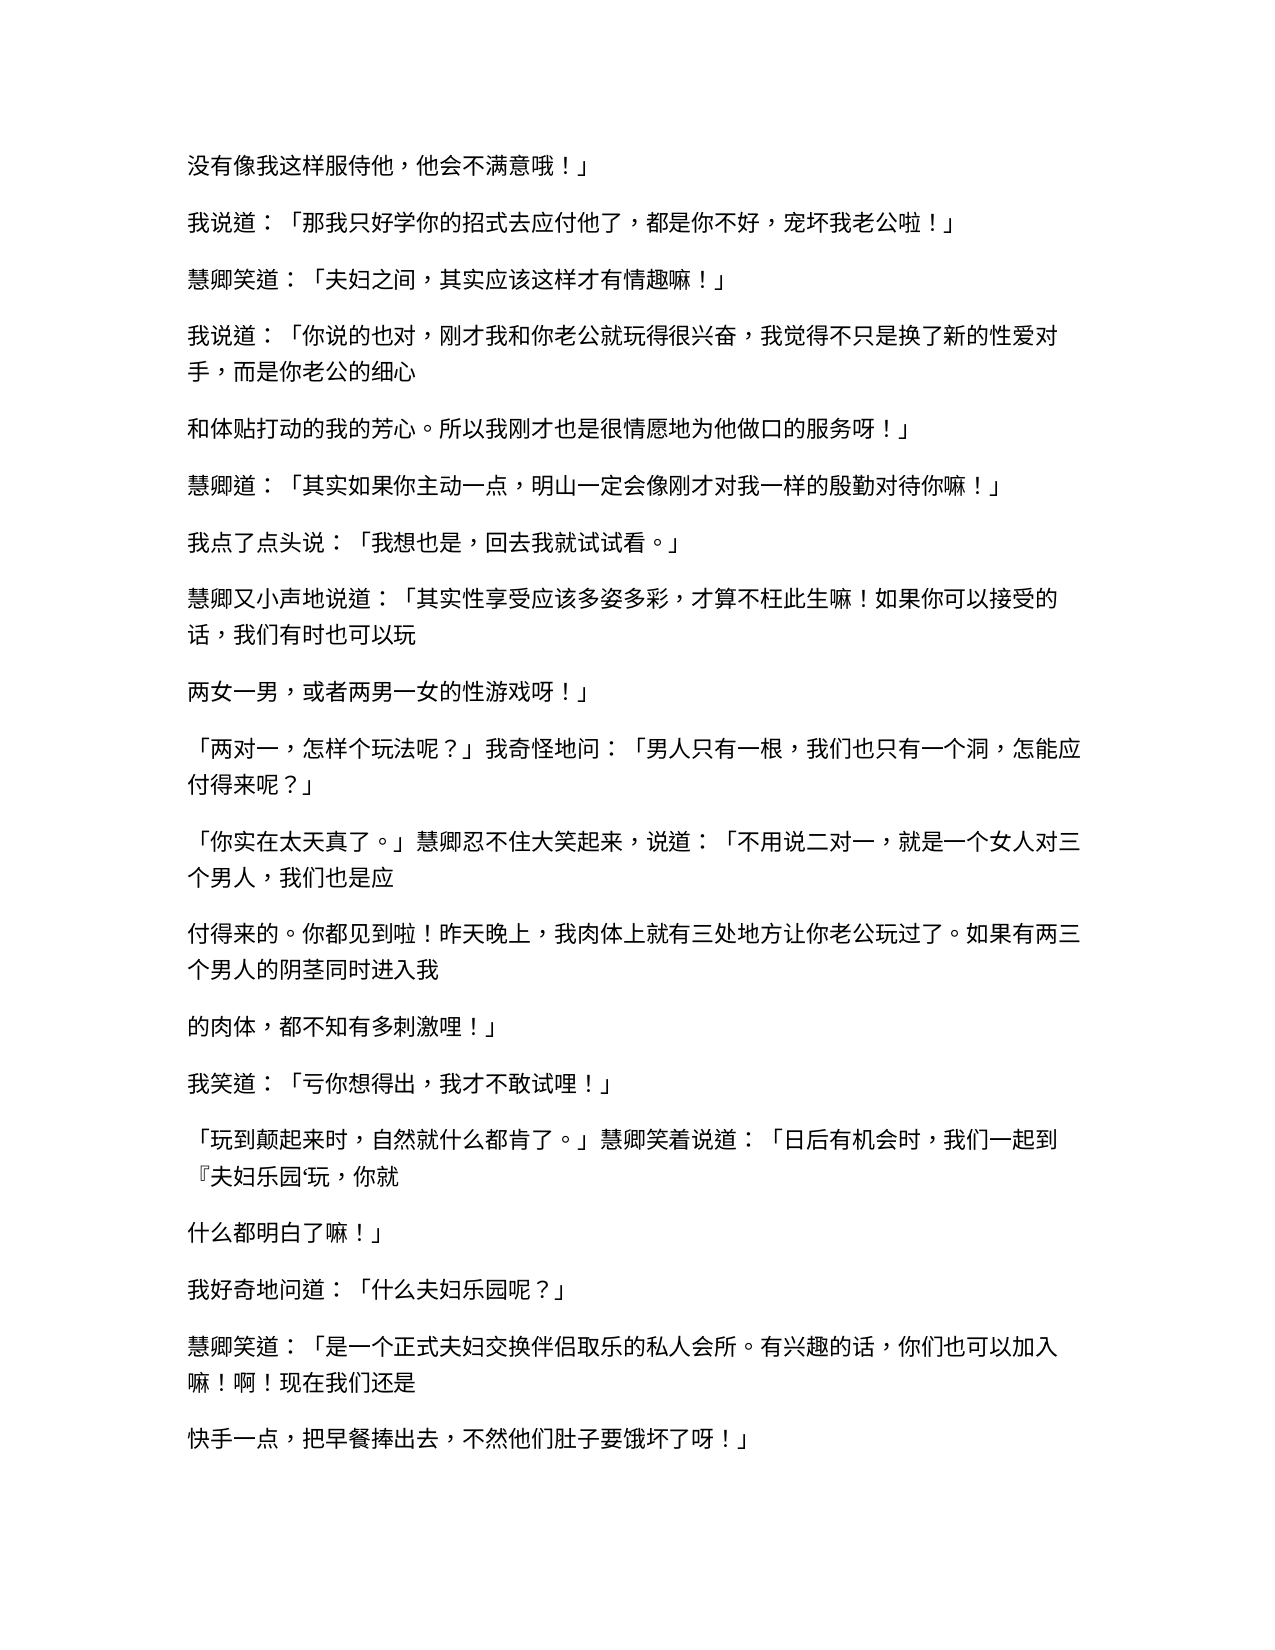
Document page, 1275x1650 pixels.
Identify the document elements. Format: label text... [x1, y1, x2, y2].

text 我说道：「你说的也对，刚才我和你老公就玩得很兴奋，我觉得不只是换了新的性爱对手，而是你老公的细心 [187, 320, 1087, 387]
text 「你实在太天真了。」慧卿忍不住大笑起来，说道：「不用说二对一，就是一个女人对三个男人，我们也是应 [187, 826, 1087, 893]
text 我点了点头说：「我想也是，回去我就试试看。」 [187, 527, 1087, 558]
text 「两对一，怎样个玩法呢？」我奇怪地问：「男人只有一根，我们也只有一个洞，怎能应付得来呢？」 [187, 733, 1087, 800]
text 和体贴打动的我的芳心。所以我刚才也是很情愿地为他做口的服务呀！」 [187, 413, 1087, 444]
text 我好奇地问道：「什么夫妇乐园呢？」 [187, 1274, 1087, 1305]
text 付得来的。你都见到啦！昨天晚上，我肉体上就有三处地方让你老公玩过了。如果有两三个男人的阴茎同时进入我 [187, 918, 1087, 985]
text 我说道：「那我只好学你的招式去应付他了，都是你不好，宠坏我老公啦！」 [187, 207, 1087, 238]
text 快手一点，把早餐捧出去，不然他们肚子要饿坏了呀！」 [187, 1423, 1087, 1455]
text 慧卿又小声地说道：「其实性享受应该多姿多彩，才算不枉此生嘛！如果你可以接受的话，我们有时也可以玩 [187, 583, 1087, 651]
text 我笑道：「亏你想得出，我才不敢试哩！」 [187, 1068, 1087, 1099]
text 「玩到颠起来时，自然就什么都肯了。」慧卿笑着说道：「日后有机会时，我们一起到『夫妇乐园‘玩，你就 [187, 1124, 1087, 1192]
text 没有像我这样服侍他，他会不满意哦！」 [187, 150, 1087, 181]
text 慧卿道：「其实如果你主动一点，明山一定会像刚才对我一样的殷勤对待你嘛！」 [187, 470, 1087, 501]
text 的肉体，都不知有多刺激哩！」 [187, 1011, 1087, 1042]
text 慧卿笑道：「是一个正式夫妇交换伴侣取乐的私人会所。有兴趣的话，你们也可以加入嘛！啊！现在我们还是 [187, 1331, 1087, 1398]
text 什么都明白了嘛！」 [187, 1217, 1087, 1248]
text 两女一男，或者两男一女的性游戏呀！」 [187, 676, 1087, 707]
text 慧卿笑道：「夫妇之间，其实应该这样才有情趣嘛！」 [187, 263, 1087, 295]
